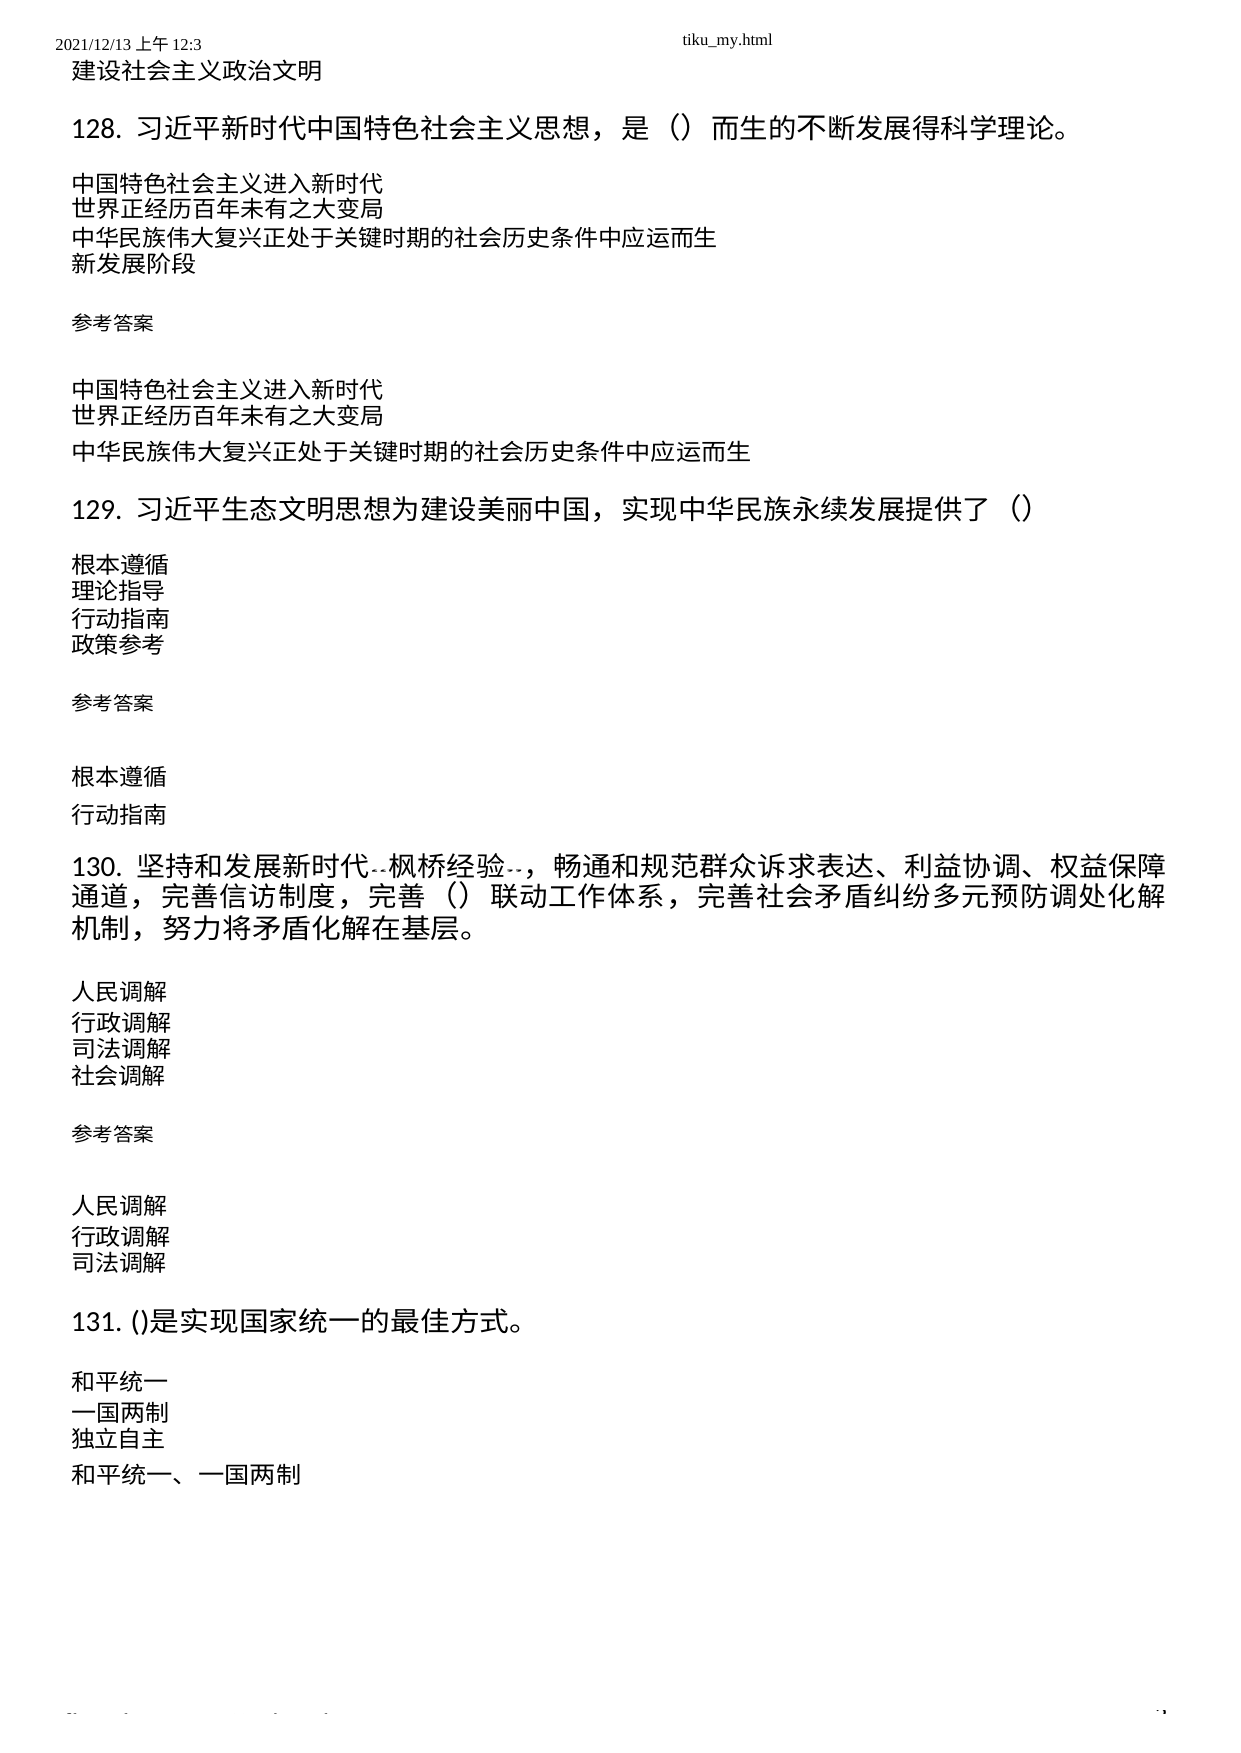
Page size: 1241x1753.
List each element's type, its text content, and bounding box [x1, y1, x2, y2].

text 建设社会主义政治⽂明 [71, 53, 1184, 86]
text ⼈⺠调解 [71, 970, 1184, 1008]
subtitle 习近平新时代中国特⾊社会主义思想，是（）⽽⽣的不断发展得科学理论。 [71, 104, 1184, 147]
text ⼈⺠调解 [71, 1184, 1184, 1222]
text 中华⺠族伟⼤复兴正处于关键时期的社会历史条件中应运⽽⽣ 新发展阶段 [71, 225, 747, 279]
text 根本遵循 [71, 754, 1184, 793]
text 和平统⼀、⼀国两制 [71, 1454, 1184, 1491]
text ⾏动指南政策参考 [71, 606, 172, 660]
text 根本遵循理论指导 [71, 552, 172, 606]
subtitle ()是实现国家统⼀的最佳⽅式。 [71, 1298, 1184, 1340]
text 中国特⾊社会主义进⼊新时代世界正经历百年未有之⼤变局 [71, 172, 397, 225]
text ⼀国两制独⽴⾃主 [71, 1399, 172, 1454]
text 中华⺠族伟⼤复兴正处于关键时期的社会历史条件中应运⽽⽣ [71, 431, 1184, 467]
text 和平统⼀ [71, 1359, 1184, 1398]
text 参考答案 [71, 307, 1184, 336]
text 参考答案 [71, 687, 1184, 716]
text 参考答案 [71, 1118, 1184, 1147]
text ⾏政调解司法调解社会调解 [71, 1010, 172, 1091]
text ⾏政调解司法调解 [71, 1224, 172, 1278]
subtitle 坚持和发展新时代“枫桥经验”，畅通和规范群众诉求表达、利益协调、权益保障通道，完善信访制度，完善（）联动⼯作体系，完善社会⽭盾纠纷多元预防调处化解 机制，努⼒将⽭盾化解在基层。 [71, 852, 1166, 947]
subtitle 习近平⽣态⽂明思想为建设美丽中国，实现中华⺠族永续发展提供了（） [71, 486, 1184, 528]
text 中国特⾊社会主义进⼊新时代世界正经历百年未有之⼤变局 [71, 378, 397, 431]
text ⾏动指南 [71, 793, 1184, 831]
